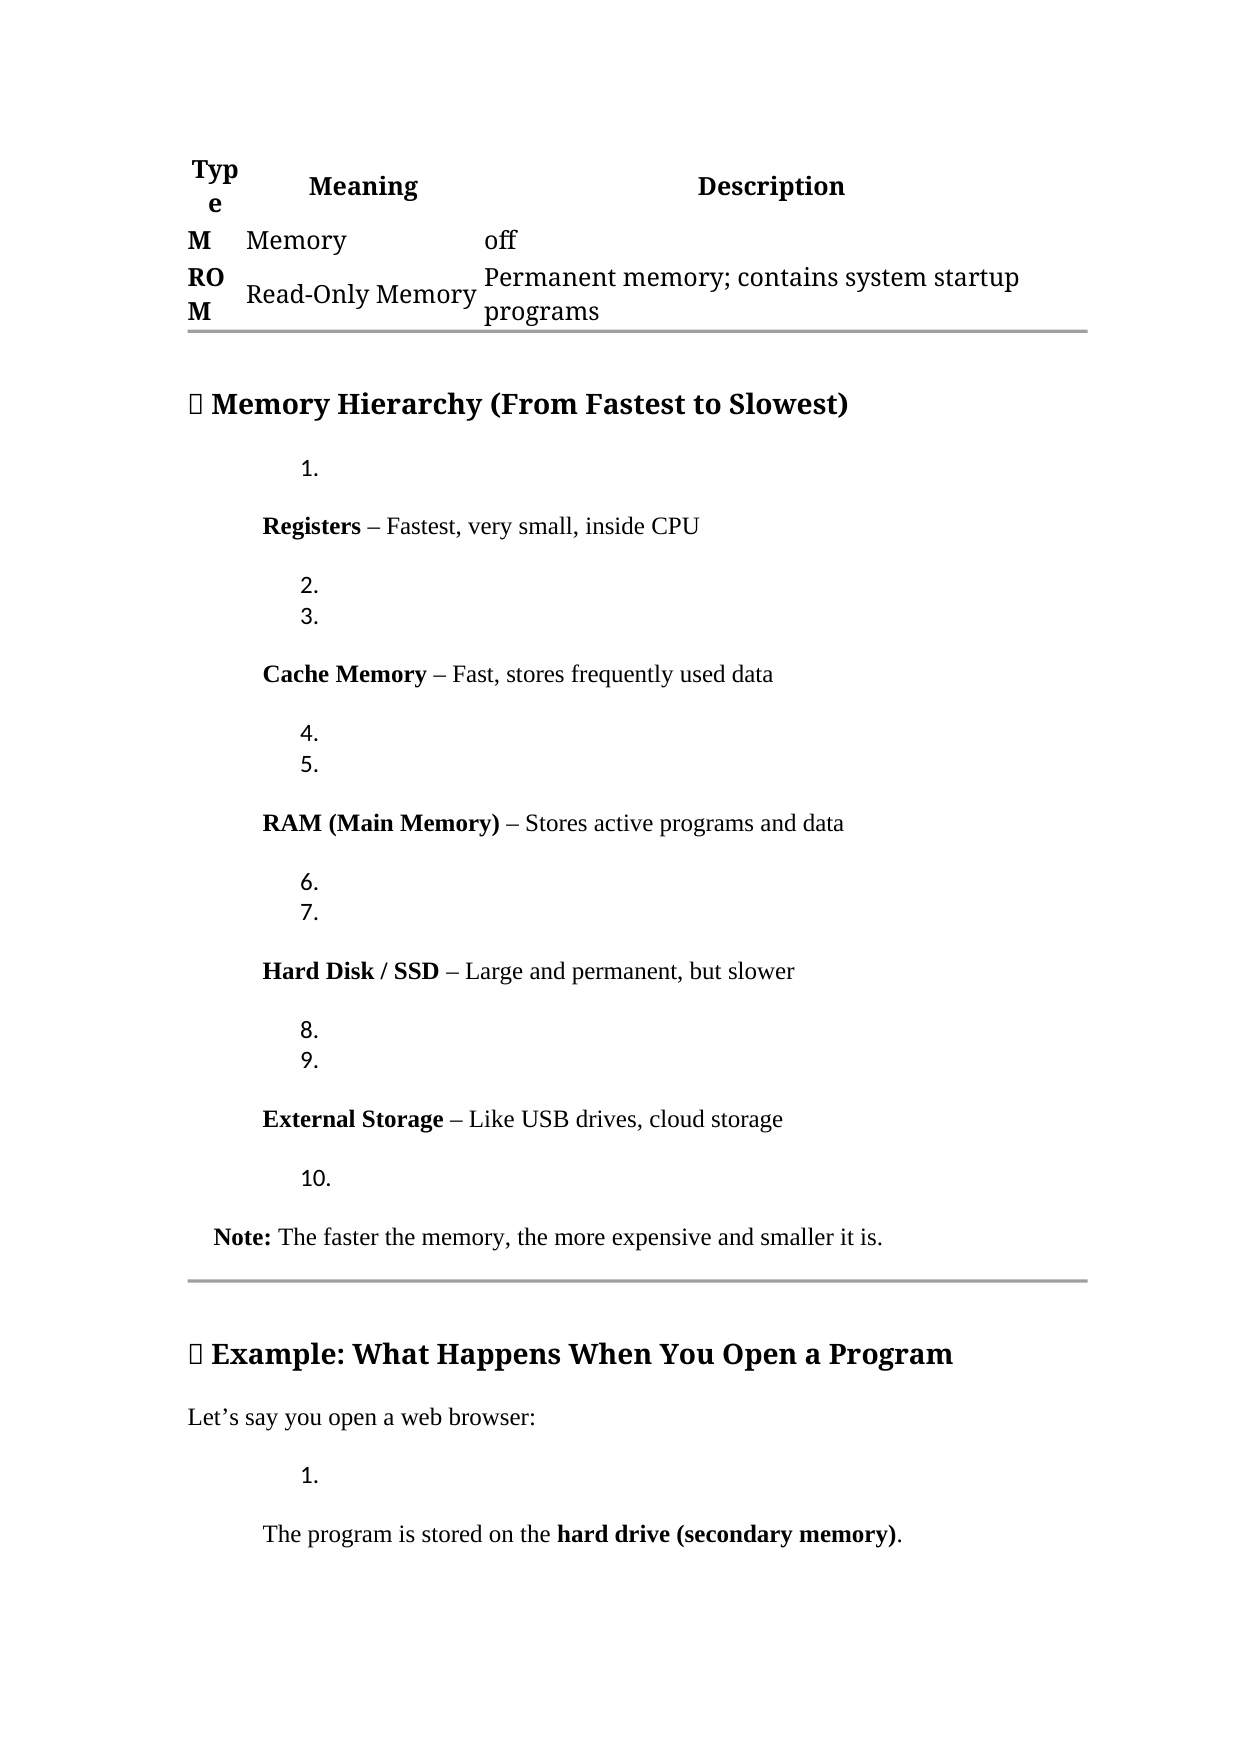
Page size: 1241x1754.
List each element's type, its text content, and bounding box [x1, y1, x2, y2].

text Hard Disk / SSD – Large and permanent, but slower [262, 956, 1053, 984]
table_cell ROM [186, 259, 244, 330]
table_cell Random Access Memory [244, 221, 482, 258]
subtitle 🔹 Example: What Happens When You Open a Program [187, 1334, 1053, 1372]
text Cache Memory – Fast, stores frequently used data [262, 659, 1053, 688]
text 📌 Note: The faster the memory, the more expensive and smaller it is. [187, 1222, 1053, 1250]
table_cell RAM [186, 221, 244, 258]
text Let’s say you open a web browser: [187, 1402, 1053, 1430]
table_header Type [186, 150, 244, 221]
subtitle 🔹 Memory Hierarchy (From Fastest to Slowest) [187, 384, 1053, 423]
table_cell Permanent memory; contains system startup programs [482, 259, 1061, 329]
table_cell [482, 221, 1061, 258]
text External Storage – Like USB drives, cloud storage [262, 1104, 1053, 1133]
text Registers – Fastest, very small, inside CPU [262, 511, 1053, 540]
table_header Description [482, 150, 1061, 221]
text The program is stored on the hard drive (secondary memory). [262, 1519, 1053, 1548]
table_cell Read-Only Memory [244, 259, 482, 329]
table_header Meaning [244, 150, 482, 221]
text RAM (Main Memory) – Stores active programs and data [262, 808, 1053, 836]
